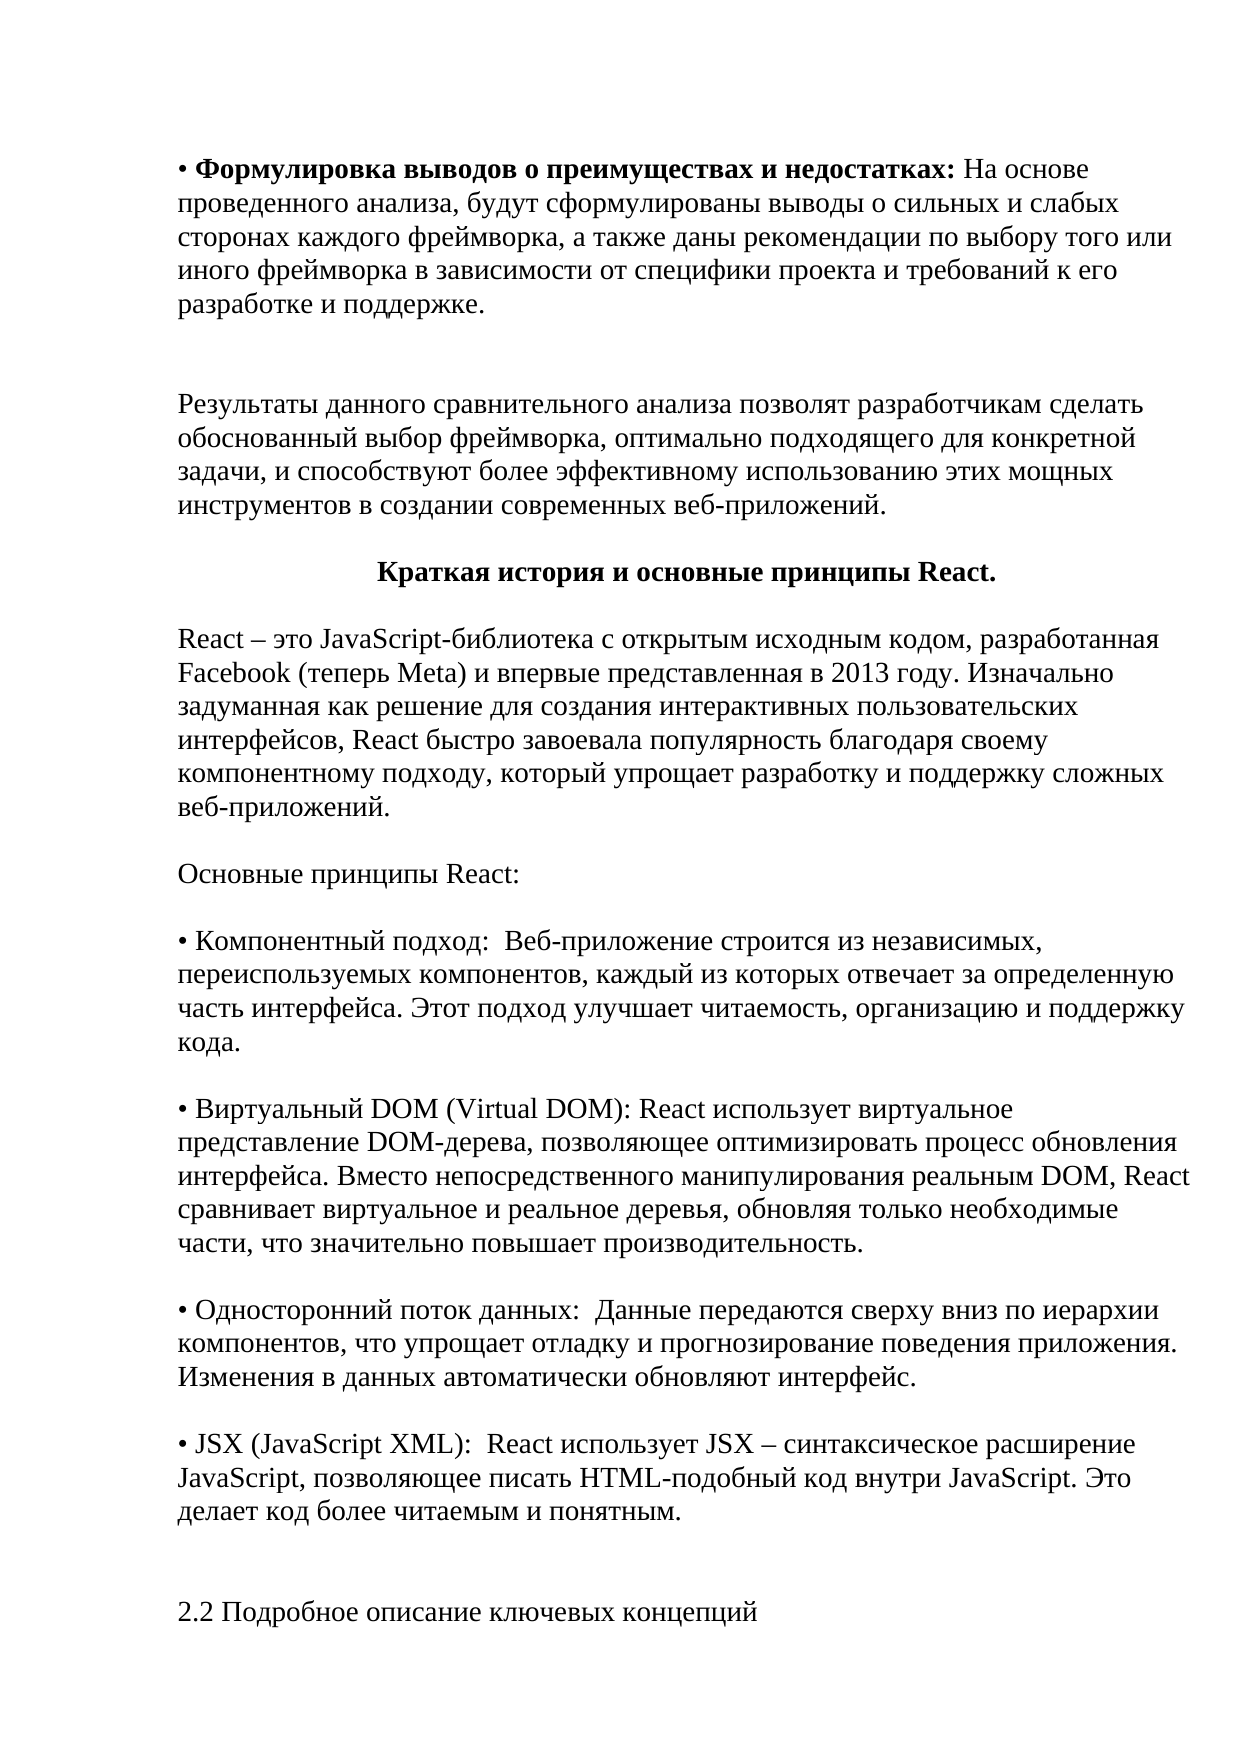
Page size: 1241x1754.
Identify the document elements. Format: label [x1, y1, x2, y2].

table_cell [177, 118, 1196, 1661]
